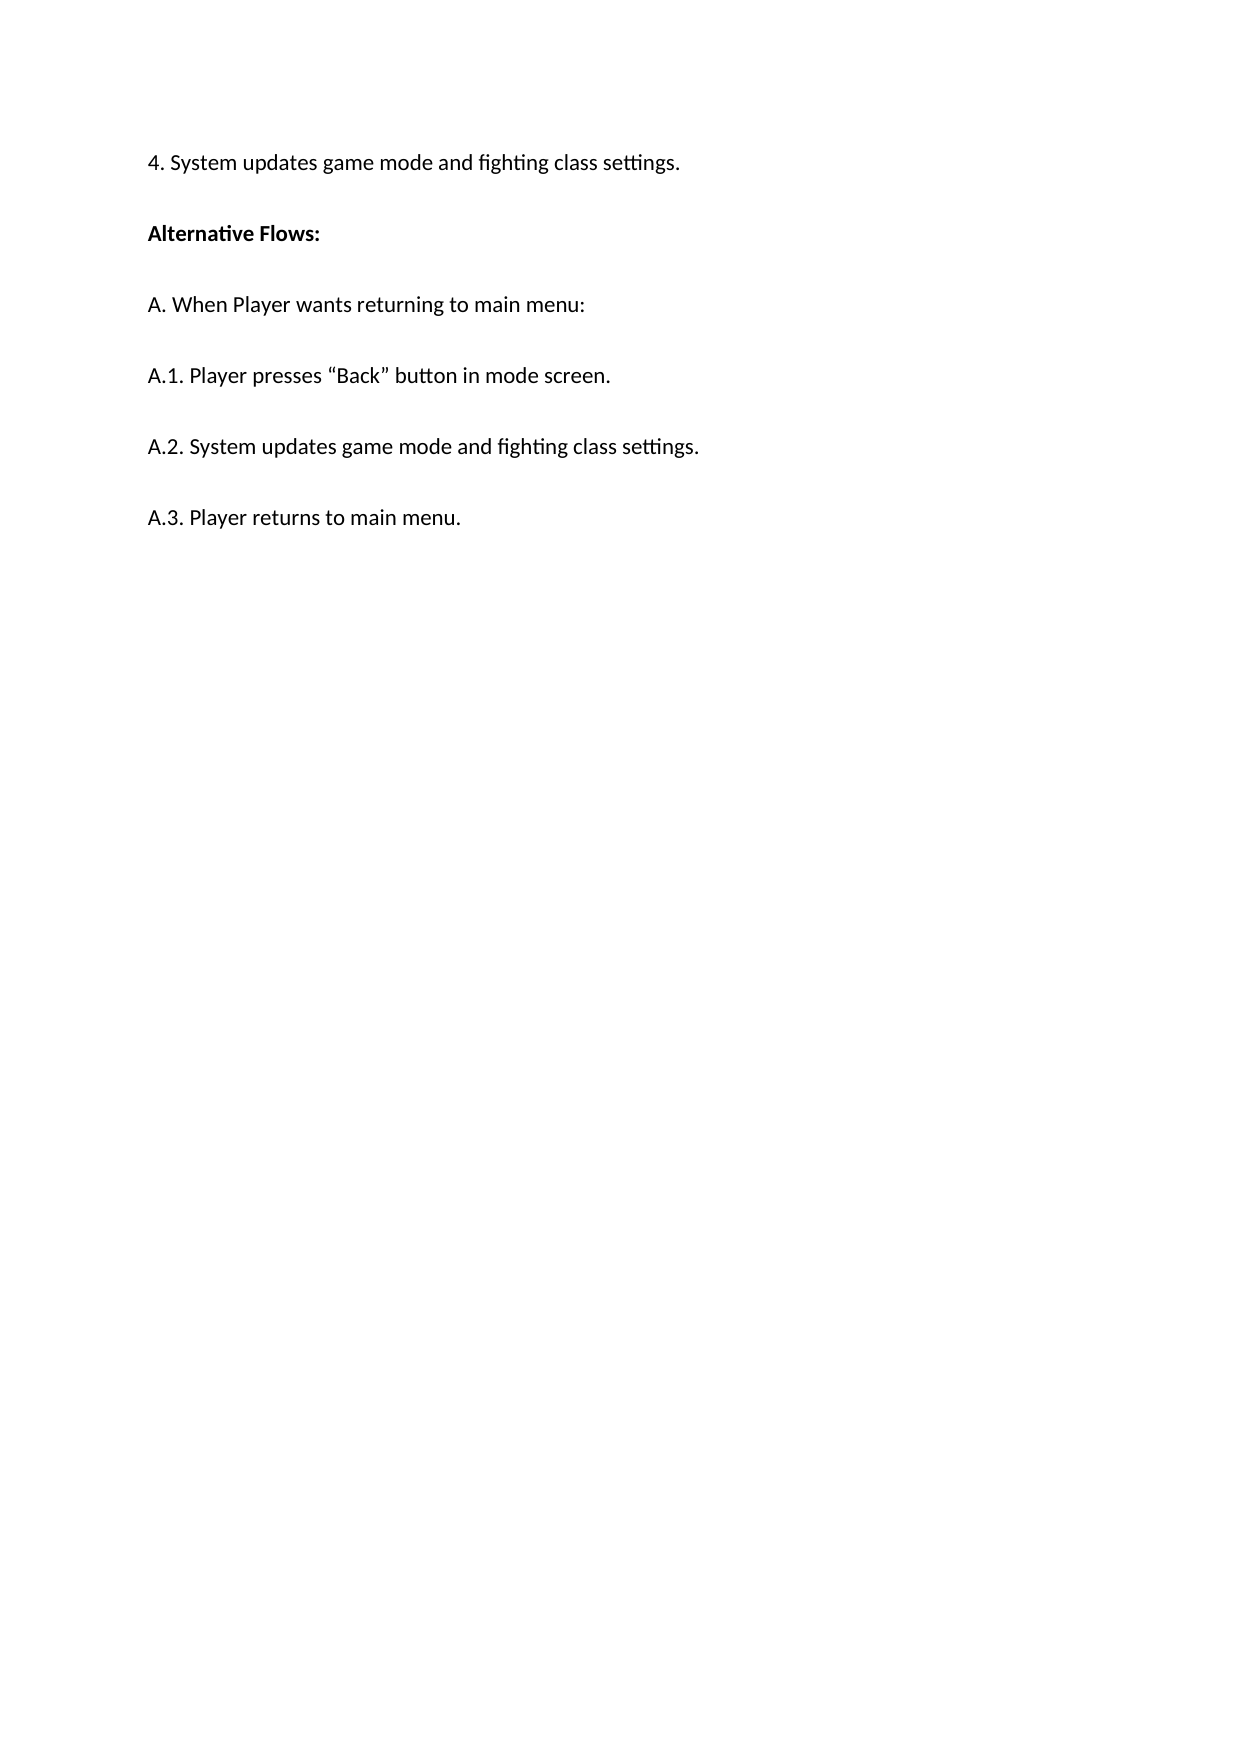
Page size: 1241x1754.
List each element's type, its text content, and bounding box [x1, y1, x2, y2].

text 4. System updates game mode and fighting class settings. [148, 148, 1093, 176]
text A.3. Player returns to main menu. [148, 503, 1093, 531]
text A.1. Player presses “Back” button in mode screen. [148, 361, 1093, 389]
text Alternative Flows: [148, 219, 1093, 247]
text A.2. System updates game mode and fighting class settings. [148, 432, 1093, 460]
text A. When Player wants returning to main menu: [148, 290, 1093, 318]
